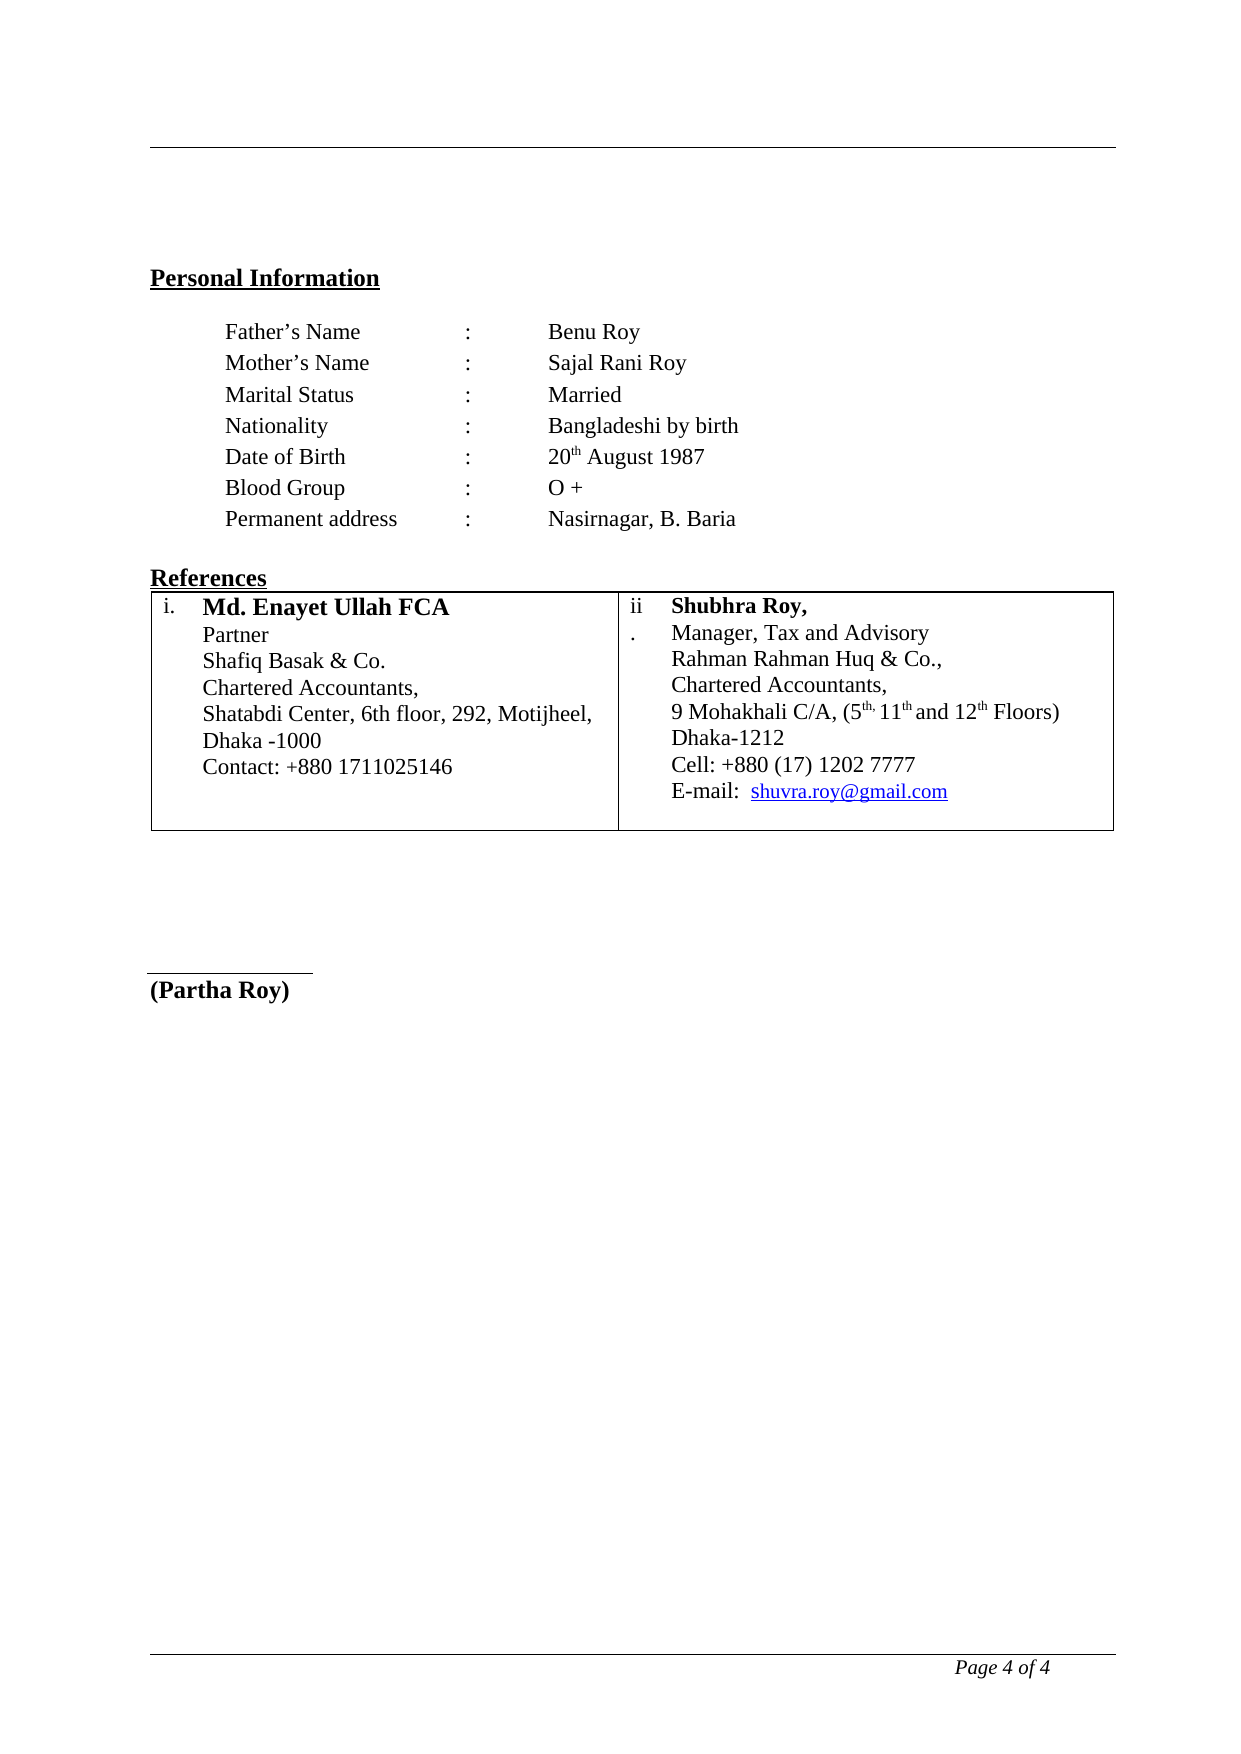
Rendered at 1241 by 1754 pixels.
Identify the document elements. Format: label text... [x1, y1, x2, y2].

table_cell 20th August 1987 [537, 443, 891, 474]
table_header Father’s Name [214, 318, 453, 349]
table_cell : [453, 350, 537, 381]
table_cell Permanent address [214, 505, 453, 536]
table_cell : [453, 505, 537, 536]
subtitle (Partha Roy) [150, 975, 1116, 1004]
table_cell Date of Birth [214, 443, 453, 474]
table_header Shubhra Roy, Manager, Tax and Advisory Rahman Rahman Huq & Co., Chartered Accountants, 9 Mohakhali C/A, (5th, 11th and 12th Floors) Dhaka-1212 Cell: +880 (17) 1202 7777 E-mail: shuvra.roy@gmail.com [660, 593, 1113, 830]
table_cell O + [537, 474, 891, 505]
table_cell Nationality [214, 412, 453, 443]
text Personal Information [150, 263, 1116, 292]
table_cell Marital Status [214, 381, 453, 412]
table_cell Sajal Rani Roy [537, 350, 891, 381]
table_cell Blood Group [214, 474, 453, 505]
table_cell Married [537, 381, 891, 412]
table_header i. [152, 593, 191, 830]
text References [150, 563, 1116, 591]
table_header ii. [619, 593, 660, 830]
table_header Benu Roy [537, 318, 891, 349]
table_cell : [453, 381, 537, 412]
table_header : [453, 318, 537, 349]
table_cell Bangladeshi by birth [537, 412, 891, 443]
table_cell : [453, 412, 537, 443]
table_header Md. Enayet Ullah FCA Partner Shafiq Basak & Co. Chartered Accountants, Shatabdi Center, 6th floor, 292, Motijheel, Dhaka -1000 Contact: +880 1711025146 [191, 593, 618, 830]
table_cell : [453, 474, 537, 505]
table_cell Nasirnagar, B. Baria [537, 505, 891, 536]
table_cell Mother’s Name [214, 350, 453, 381]
table_cell : [453, 443, 537, 474]
